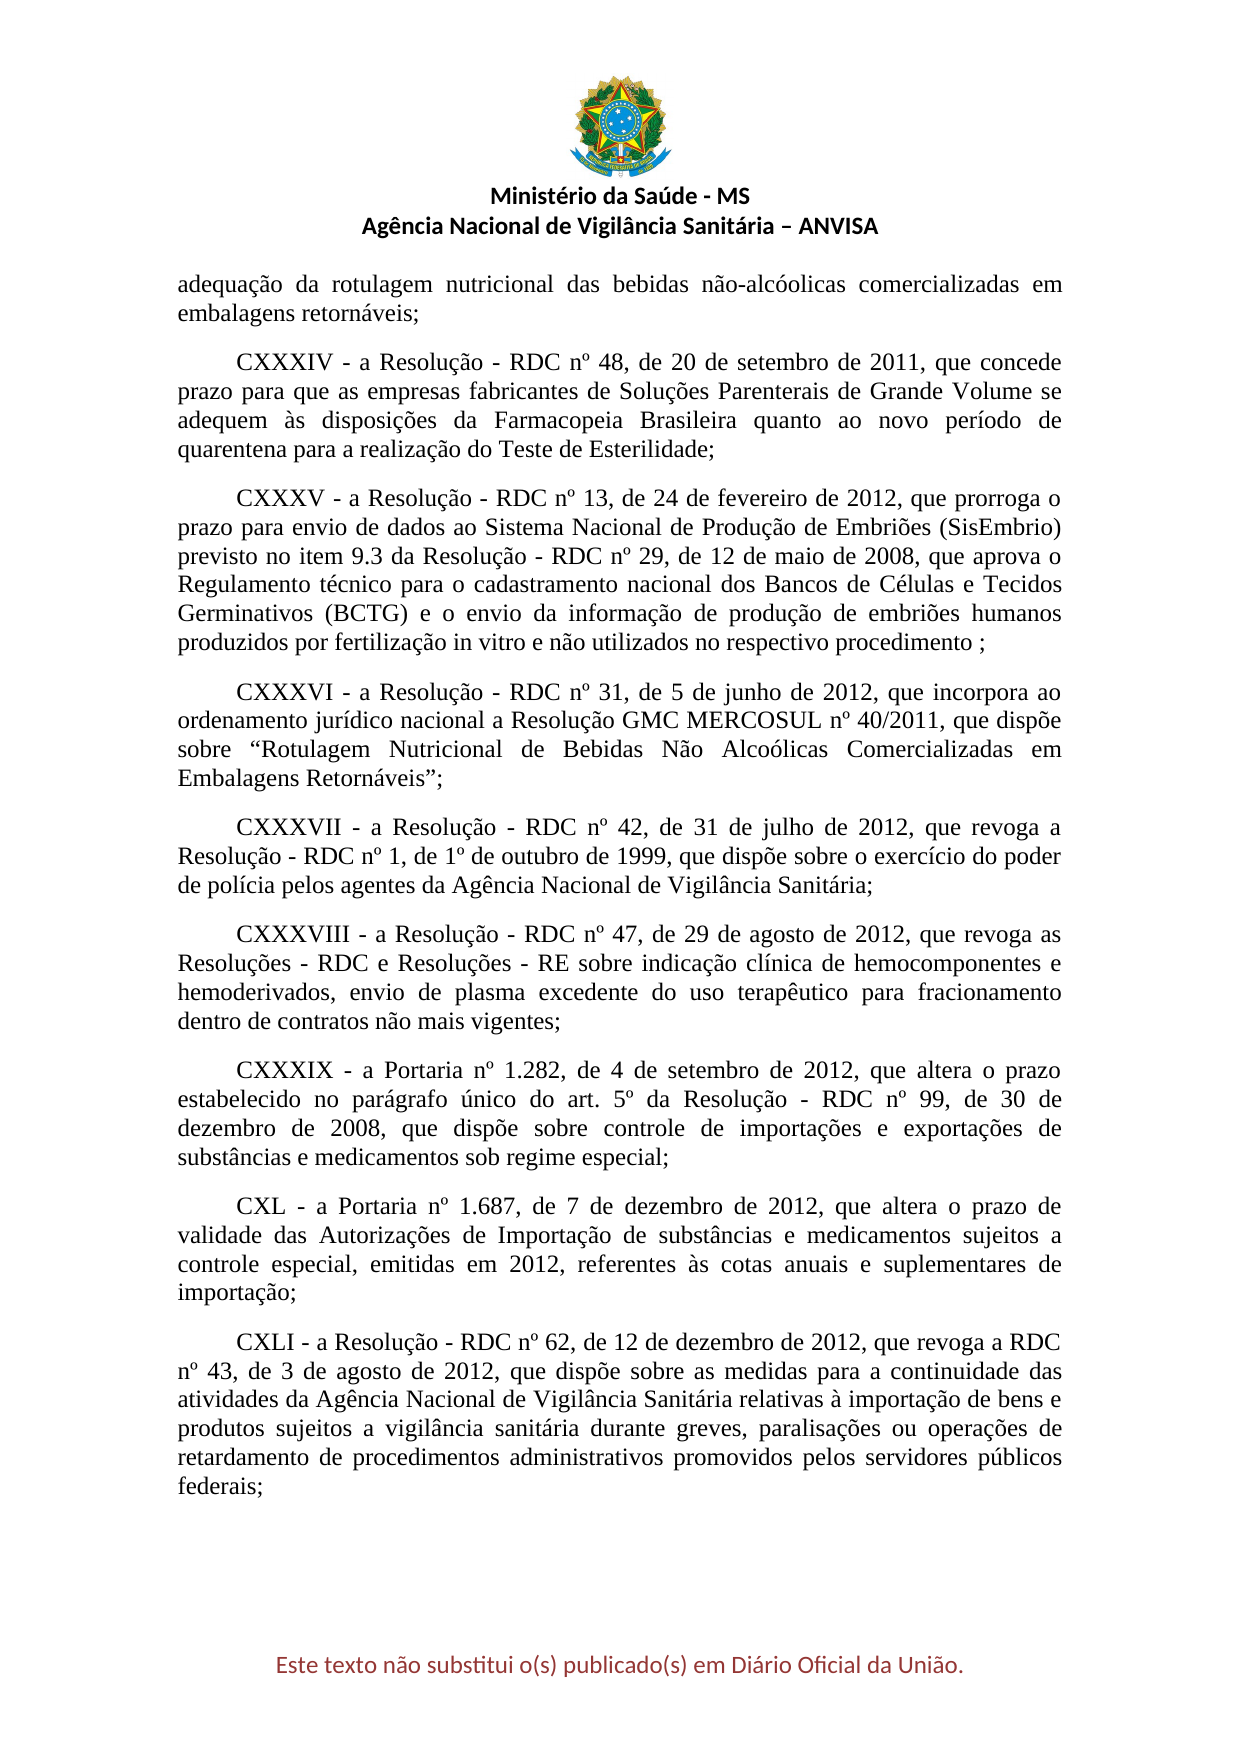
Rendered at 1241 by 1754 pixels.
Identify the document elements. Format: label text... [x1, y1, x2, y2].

text CXL - a Portaria nº 1.687, de 7 de dezembro de 2012, que altera o prazo de validade das Autorizações de Importação de substâncias e medicamentos sujeitos a controle especial, emitidas em 2012, referentes às cotas anuais e suplementares de importação; [177, 1191, 1063, 1306]
text CXLI - a Resolução - RDC nº 62, de 12 de dezembro de 2012, que revoga a RDC nº 43, de 3 de agosto de 2012, que dispõe sobre as medidas para a continuidade das atividades da Agência Nacional de Vigilância Sanitária relativas à importação de bens e produtos sujeitos a vigilância sanitária durante greves, paralisações ou operações de retardamento de procedimentos administrativos promovidos pelos servidores públicos federais; [177, 1327, 1063, 1499]
text CXXXVII - a Resolução - RDC nº 42, de 31 de julho de 2012, que revoga a Resolução - RDC nº 1, de 1º de outubro de 1999, que dispõe sobre o exercício do poder de polícia pelos agentes da Agência Nacional de Vigilância Sanitária; [177, 812, 1063, 899]
text CXXXVIII - a Resolução - RDC nº 47, de 29 de agosto de 2012, que revoga as Resoluções - RDC e Resoluções - RE sobre indicação clínica de hemocomponentes e hemoderivados, envio de plasma excedente do uso terapêutico para fracionamento dentro de contratos não mais vigentes; [177, 919, 1063, 1034]
picture [566, 73, 674, 180]
text CXXXIV - a Resolução - RDC nº 48, de 20 de setembro de 2011, que concede prazo para que as empresas fabricantes de Soluções Parenterais de Grande Volume se adequem às disposições da Farmacopeia Brasileira quanto ao novo período de quarentena para a realização do Teste de Esterilidade; [177, 347, 1063, 462]
text CXXXIX - a Portaria nº 1.282, de 4 de setembro de 2012, que altera o prazo estabelecido no parágrafo único do art. 5º da Resolução - RDC nº 99, de 30 de dezembro de 2008, que dispõe sobre controle de importações e exportações de substâncias e medicamentos sob regime especial; [177, 1055, 1063, 1170]
text CXXXV - a Resolução - RDC nº 13, de 24 de fevereiro de 2012, que prorroga o prazo para envio de dados ao Sistema Nacional de Produção de Embriões (SisEmbrio) previsto no item 9.3 da Resolução - RDC nº 29, de 12 de maio de 2008, que aprova o Regulamento técnico para o cadastramento nacional dos Bancos de Células e Tecidos Germinativos (BCTG) e o envio da informação de produção de embriões humanos produzidos por fertilização in vitro e não utilizados no respectivo procedimento ; [177, 483, 1063, 656]
text CXXXVI - a Resolução - RDC nº 31, de 5 de junho de 2012, que incorpora ao ordenamento jurídico nacional a Resolução GMC MERCOSUL nº 40/2011, que dispõe sobre “Rotulagem Nutricional de Bebidas Não Alcoólicas Comercializadas em Embalagens Retornáveis”; [177, 677, 1063, 792]
